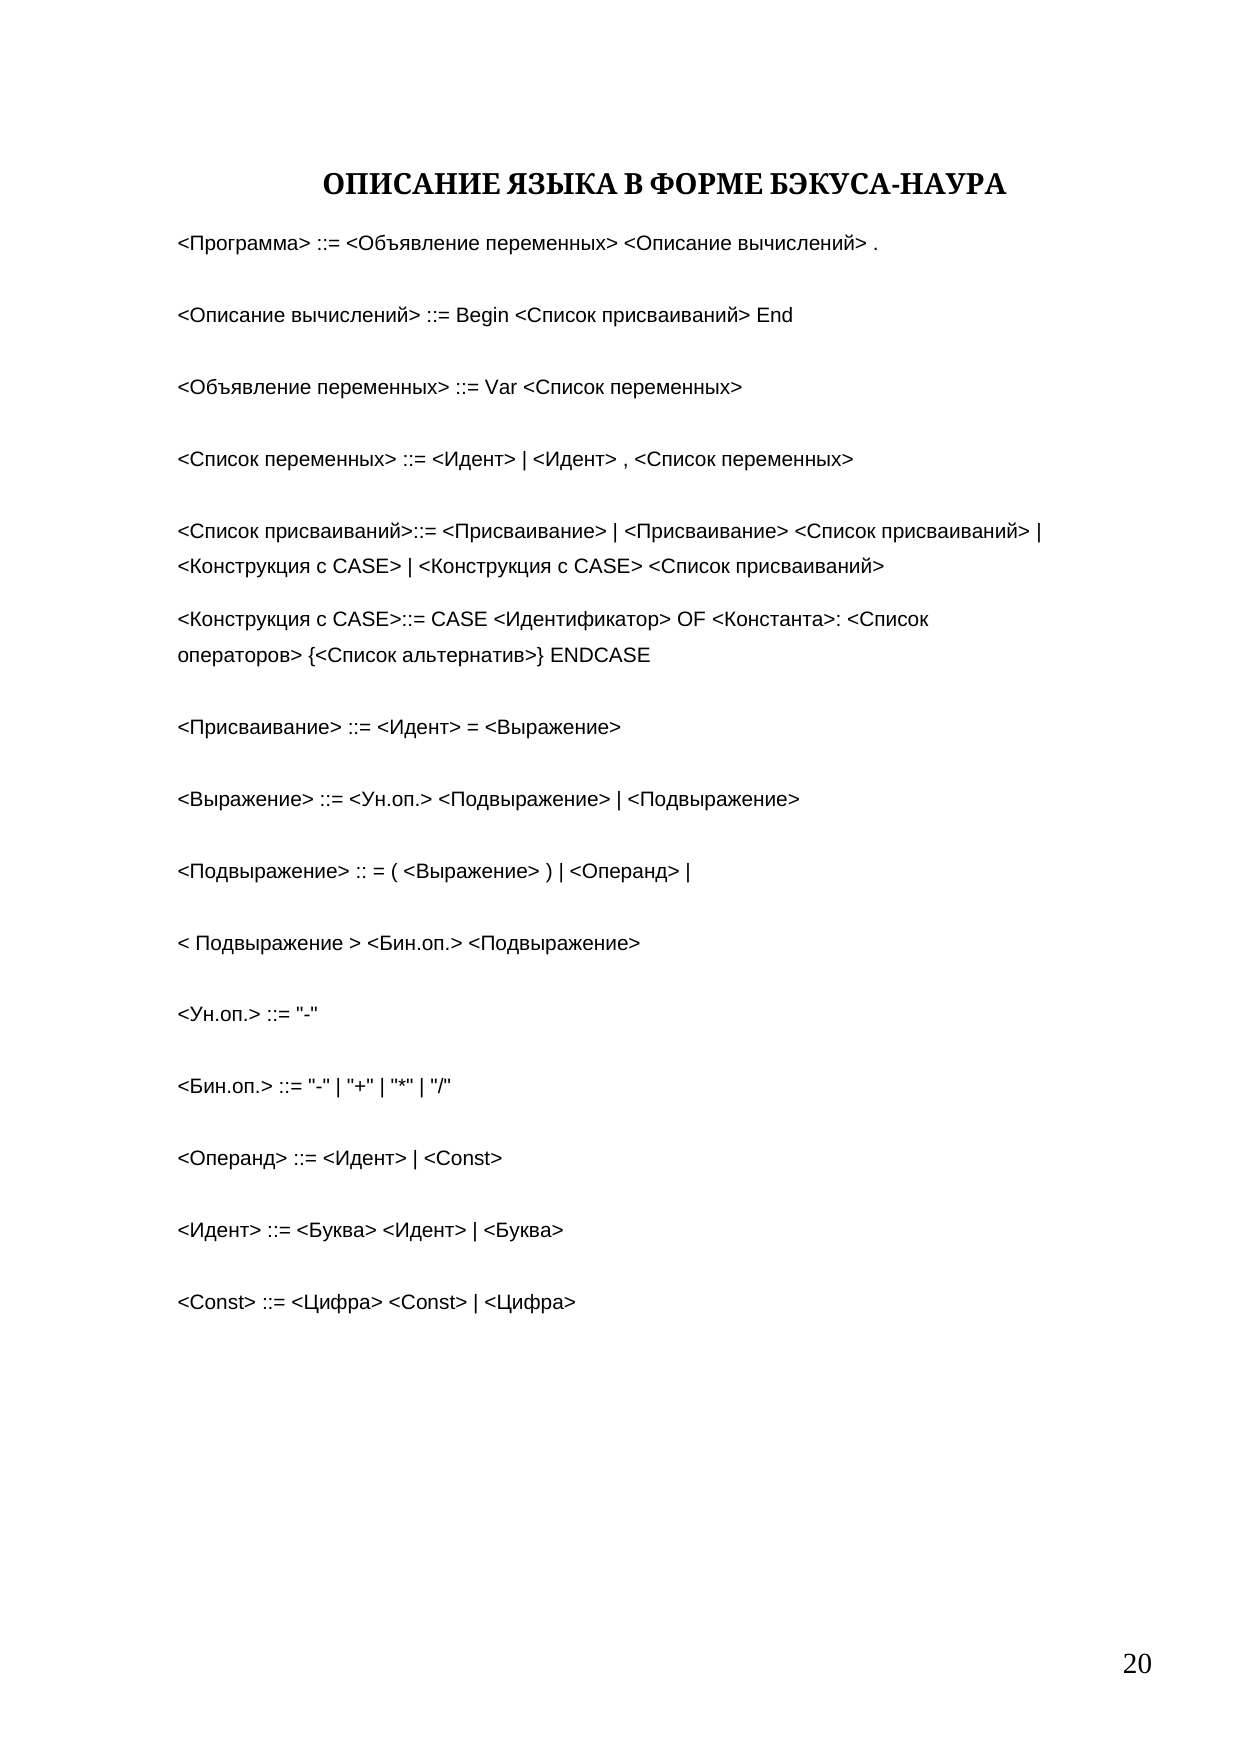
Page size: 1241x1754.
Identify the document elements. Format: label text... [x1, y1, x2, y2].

text <Программа> ::= <Объявление переменных> <Описание вычислений> . <Описание вычислений> ::= Begin <Список присваиваний> End <Объявление переменных> ::= Var <Список переменных> <Список переменных> ::= <Идент> | <Идент> , <Список переменных> <Список присваиваний>::= <Присваивание> | <Присваивание> <Список присваиваний> | <Конструкция с CASE> | <Конструкция с CASE> <Список присваиваний> [177, 231, 1152, 578]
subtitle ОПИСАНИЕ ЯЗЫКА В ФОРМЕ БЭКУСА-НАУРА [177, 168, 1152, 202]
text <Конструкция с CASE>::= CASE <Идентификатор> OF <Константа>: <Список операторов> {<Список альтернатив>} ENDCASE <Присваивание> ::= <Идент> = <Выражение> <Выражение> ::= <Ун.оп.> <Подвыражение> | <Подвыражение> <Подвыражение> :: = ( <Выражение> ) | <Операнд> | < Подвыражение > <Бин.оп.> <Подвыражение> <Ун.оп.> ::= "-" <Бин.оп.> ::= "-" | "+" | "*" | "/" <Операнд> ::= <Идент> | <Const> <Идент> ::= <Буква> <Идент> | <Буква> <Const> ::= <Цифра> <Const> | <Цифра> [177, 607, 1152, 1314]
